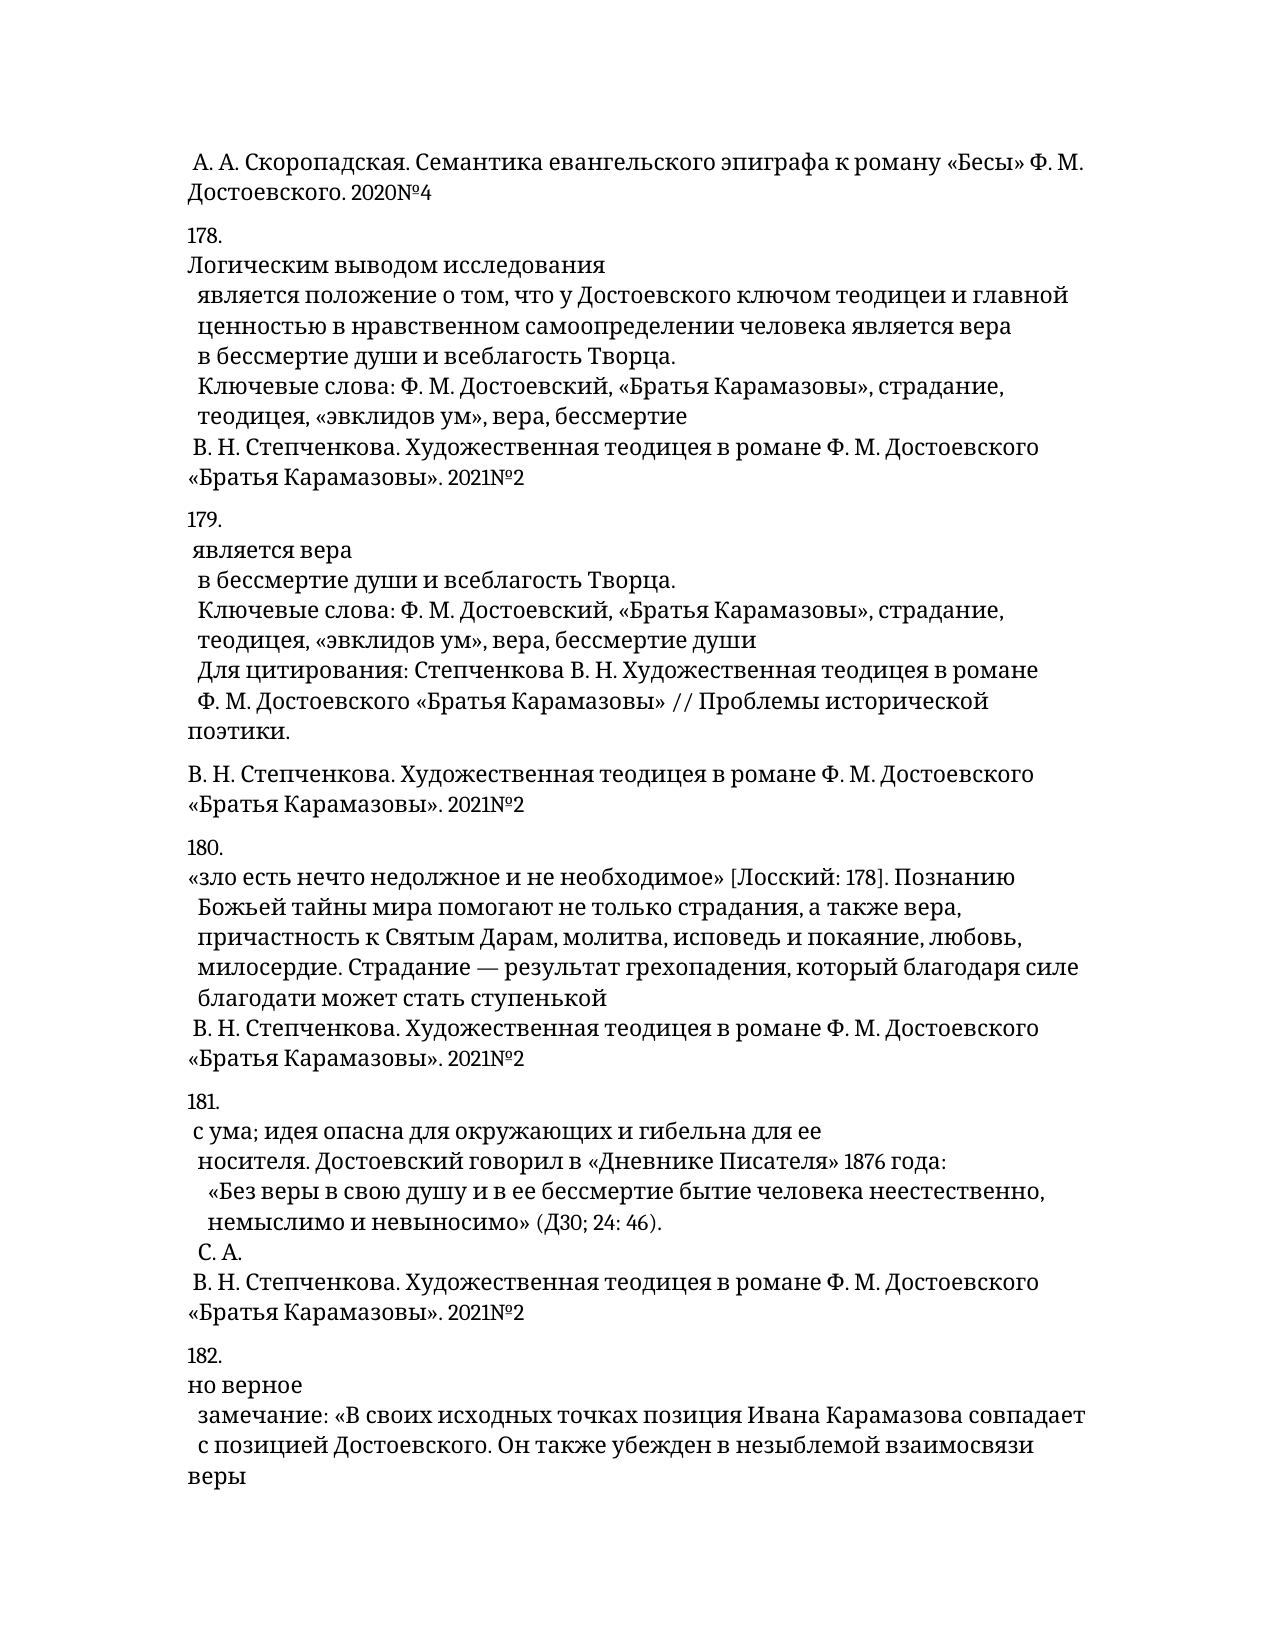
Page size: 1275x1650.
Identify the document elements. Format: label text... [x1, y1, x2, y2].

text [187, 1343, 1087, 1490]
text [187, 150, 1087, 207]
text 180. «зло есть нечто недолжное и не необходимое» [Лосский: 178]. Познанию Божьей тайны мира помогают не только страдания, а также вера, причастность к Святым Дарам, молитва, исповедь и покаяние, любовь, милосердие. Страдание — результат грехопадения, который благодаря силе благодати может стать ступенькой В. Н. Степченкова. Художественная теодицея в романе Ф. М. Достоевского «Братья Карамазовы». 2021№2 [187, 834, 1087, 1072]
text В. Н. Степченкова. Художественная теодицея в романе Ф. М. Достоевского «Братья Карамазовы». 2021№2 [187, 761, 1087, 818]
text 178. Логическим выводом исследования является положение о том, что у Достоевского ключом теодицеи и главной ценностью в нравственном самоопределении человека является вера в бессмертие души и всеблагость Творца. Ключевые слова: Ф. М. Достоевский, «Братья Карамазовы», страдание, теодицея, «эвклидов ум», вера, бессмертие В. Н. Степченкова. Художественная теодицея в романе Ф. М. Достоевского «Братья Карамазовы». 2021№2 [187, 223, 1087, 491]
text 179. является вера в бессмертие души и всеблагость Творца. Ключевые слова: Ф. М. Достоевский, «Братья Карамазовы», страдание, теодицея, «эвклидов ум», вера, бессмертие души Для цитирования: Степченкова В. Н. Художественная теодицея в романе Ф. М. Достоевского «Братья Карамазовы» // Проблемы исторической поэтики. [187, 507, 1087, 745]
text 181. с ума; идея опасна для окружающих и гибельна для ее носителя. Достоевский говорил в «Дневнике Писателя» 1876 года: «Без веры в свою душу и в ее бессмертие бытие человека неестественно, немыслимо и невыносимо» (Д30; 24: 46). С. А. В. Н. Степченкова. Художественная теодицея в романе Ф. М. Достоевского «Братья Карамазовы». 2021№2 [187, 1088, 1087, 1326]
